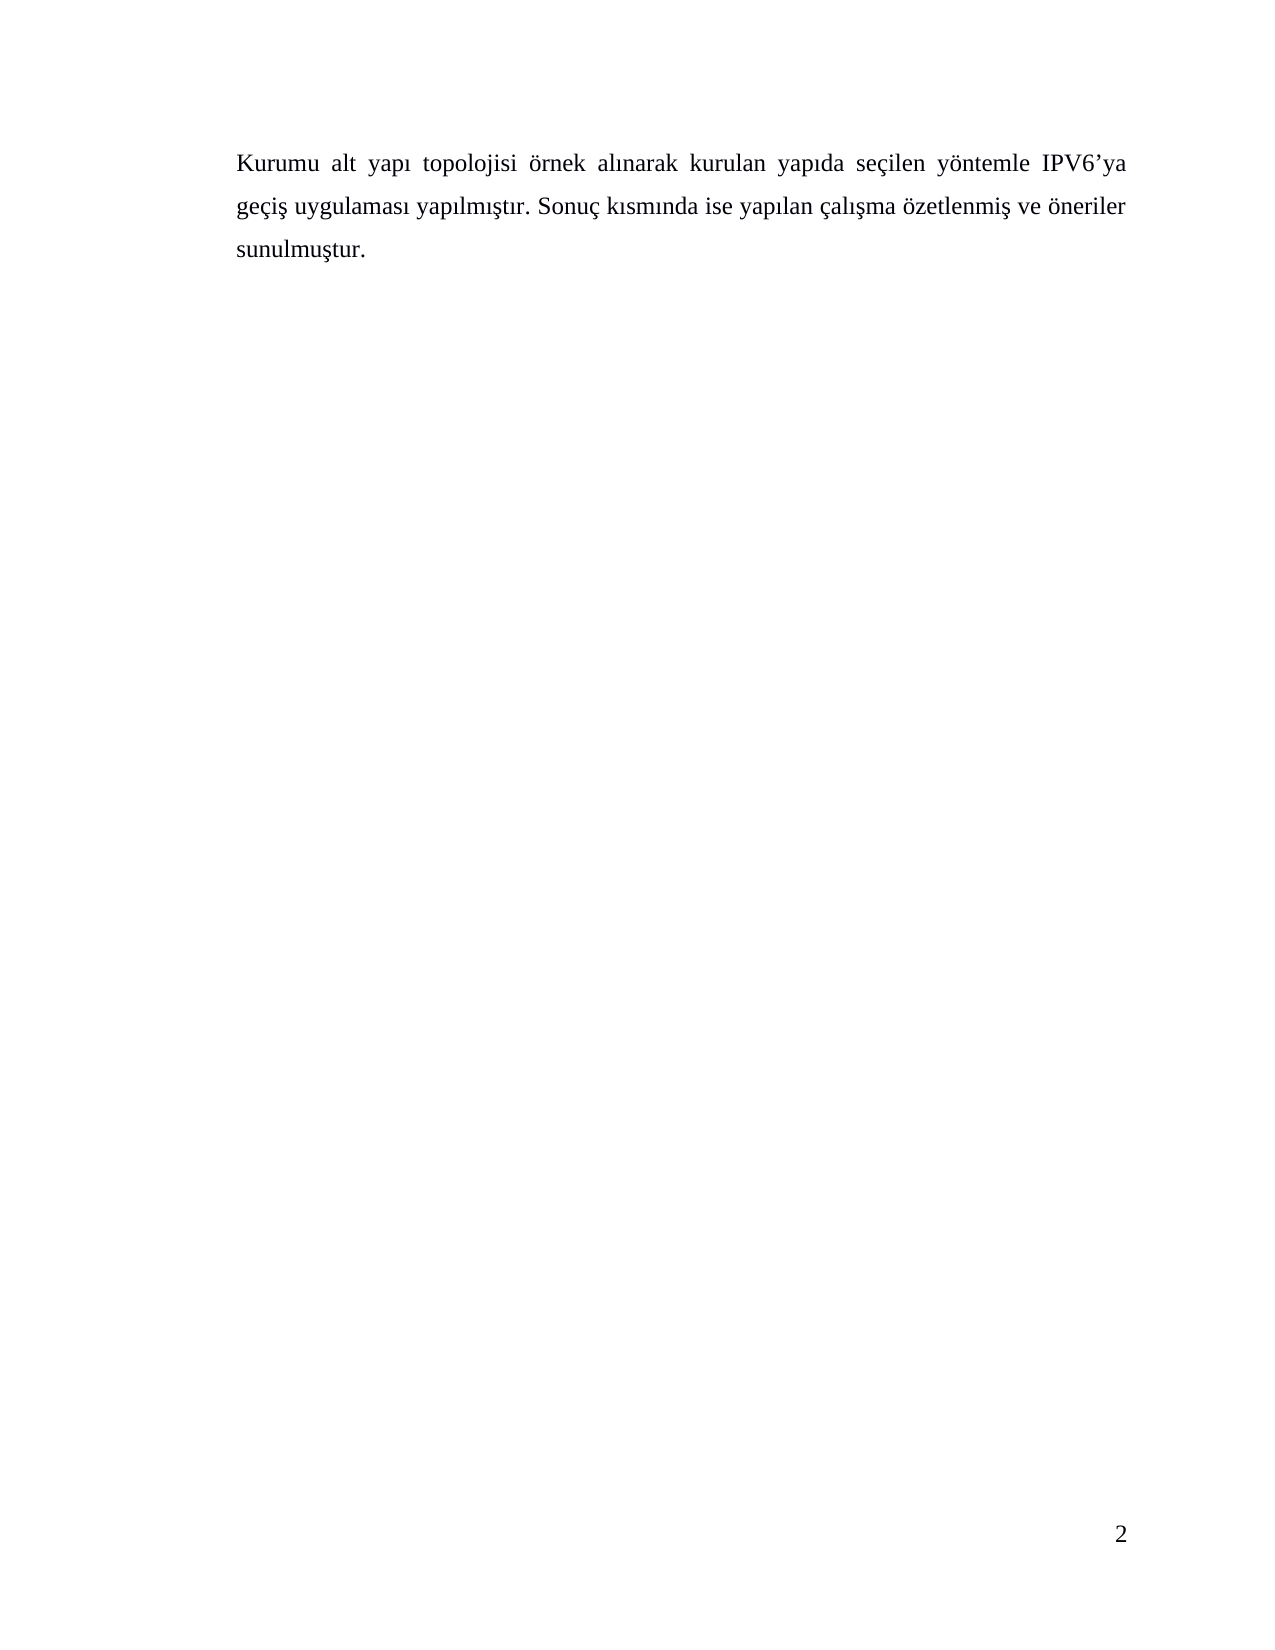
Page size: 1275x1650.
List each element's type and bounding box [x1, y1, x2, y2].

text [236, 148, 1127, 263]
